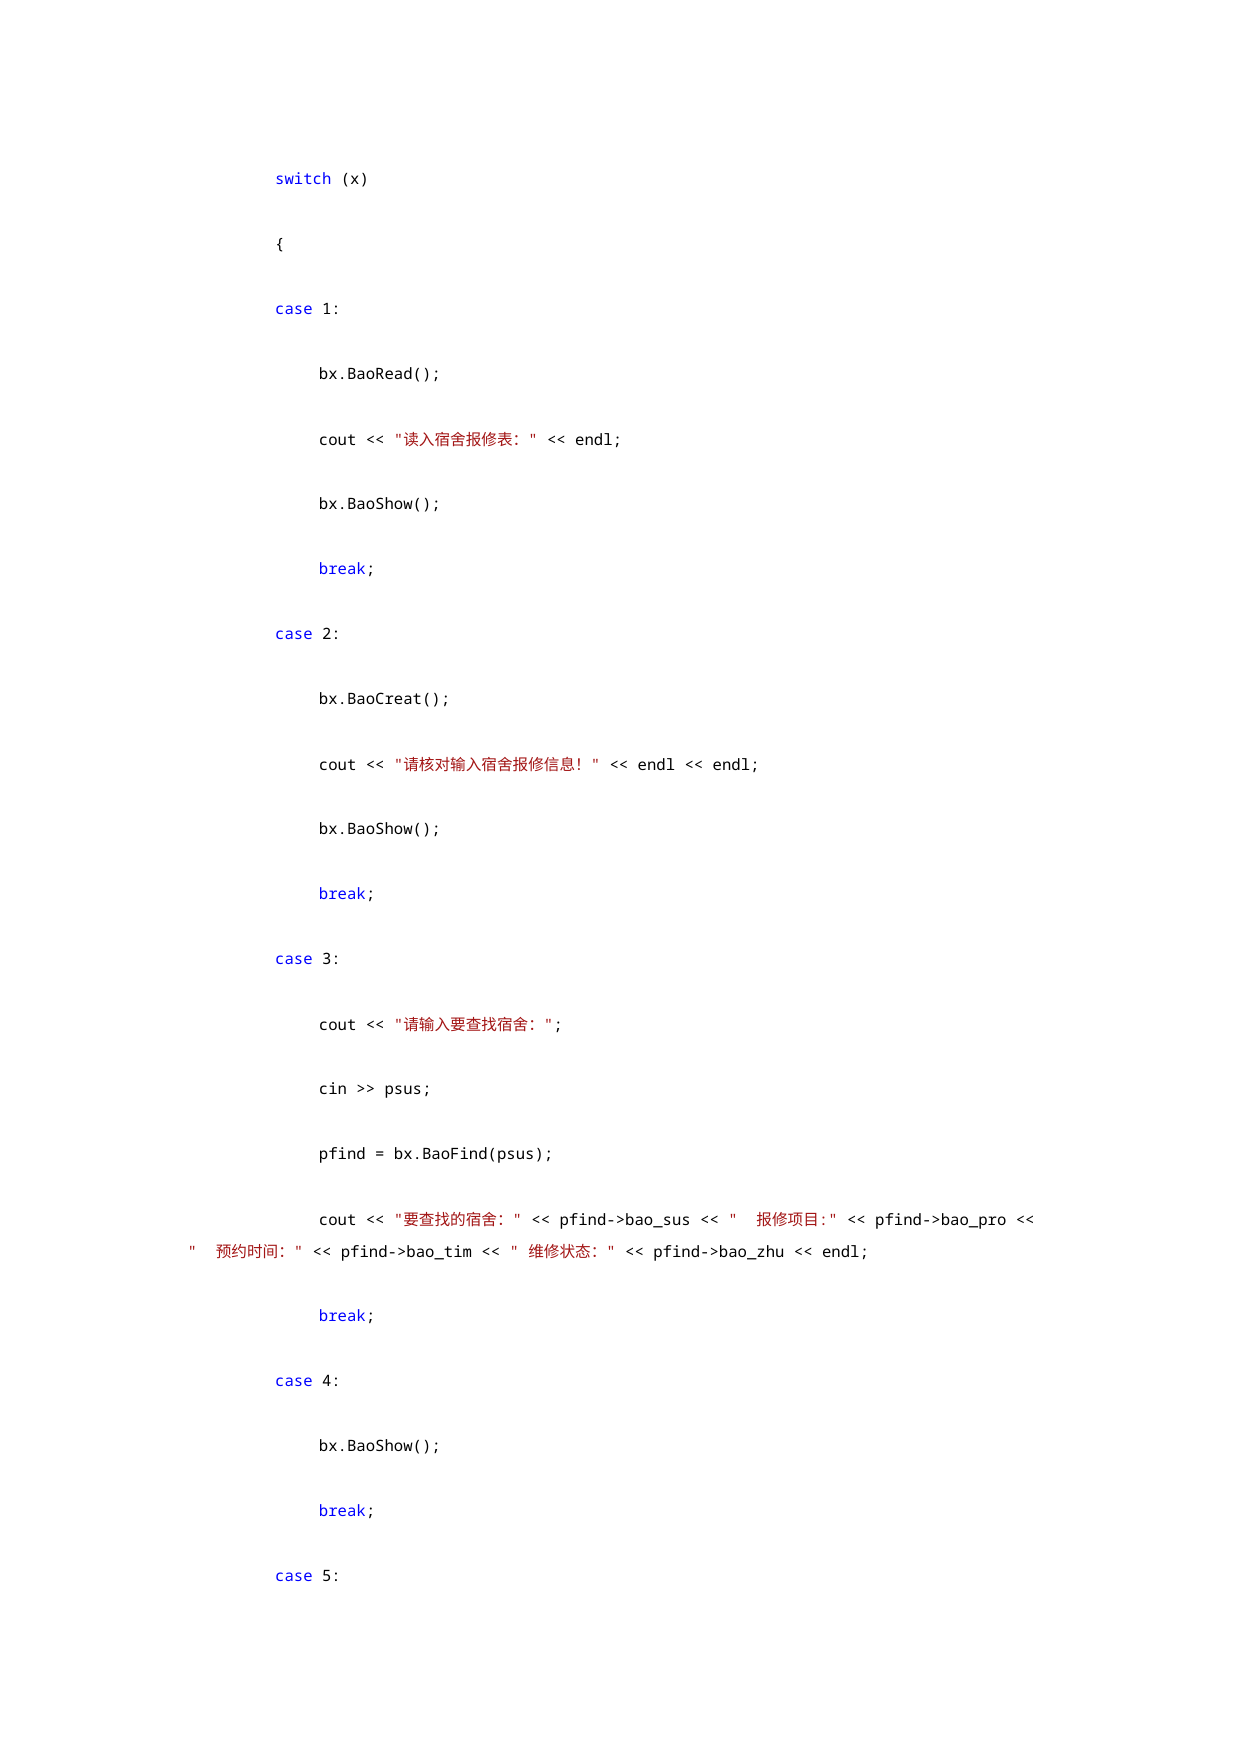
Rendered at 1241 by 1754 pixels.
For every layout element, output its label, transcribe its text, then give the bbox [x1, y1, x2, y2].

text cout << "读入宿舍报修表：" << endl; [187, 422, 1053, 454]
text break; [187, 552, 1053, 584]
text switch (x) [187, 162, 1053, 194]
text { [187, 227, 1053, 259]
text case 4: [187, 1364, 1053, 1397]
text bx.BaoShow(); [187, 812, 1053, 844]
text break; [187, 1494, 1053, 1527]
text case 2: [187, 617, 1053, 649]
text case 5: [187, 1559, 1053, 1592]
text bx.BaoShow(); [187, 1429, 1053, 1462]
text bx.BaoCreat(); [187, 682, 1053, 714]
text case 1: [187, 292, 1053, 324]
text break; [187, 877, 1053, 909]
text cout << "请输入要查找宿舍："; [187, 1007, 1053, 1039]
text pfind = bx.BaoFind(psus); [187, 1137, 1053, 1169]
text cin >> psus; [187, 1072, 1053, 1104]
text break; [187, 1299, 1053, 1332]
text cout << "要查找的宿舍：" << pfind->bao_sus << " 报修项目:" << pfind->bao_pro << " 预约时间：" << pfind->bao_tim << " 维修状态：" << pfind->bao_zhu << endl; [187, 1202, 1053, 1267]
text bx.BaoShow(); [187, 487, 1053, 519]
text case 3: [187, 942, 1053, 974]
text cout << "请核对输入宿舍报修信息！" << endl << endl; [187, 747, 1053, 779]
text bx.BaoRead(); [187, 357, 1053, 389]
